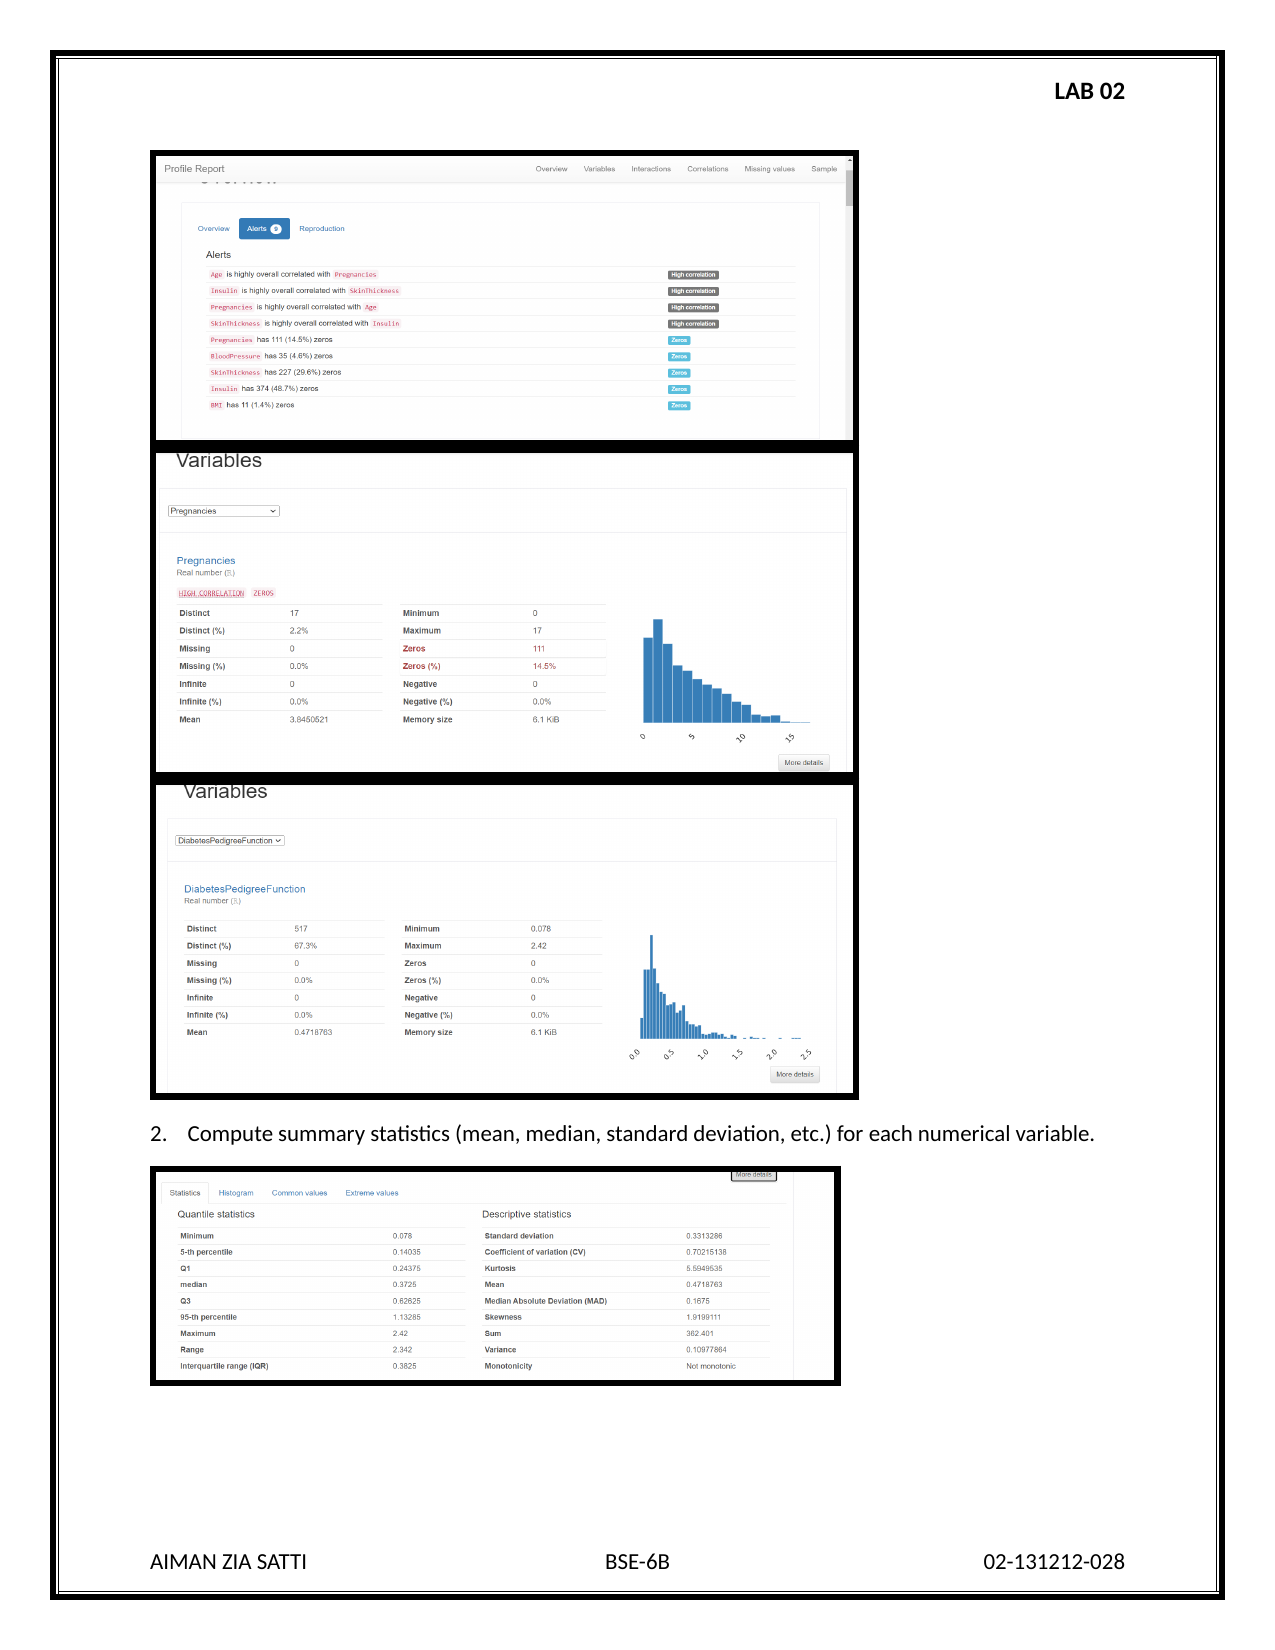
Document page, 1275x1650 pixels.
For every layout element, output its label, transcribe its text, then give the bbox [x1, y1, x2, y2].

picture [156, 1172, 834, 1380]
picture [156, 785, 853, 1093]
picture [156, 156, 853, 440]
picture [156, 453, 853, 772]
list Compute summary statistics (mean, median, standard deviation, etc.) for each numerical variable. [150, 1119, 1125, 1147]
